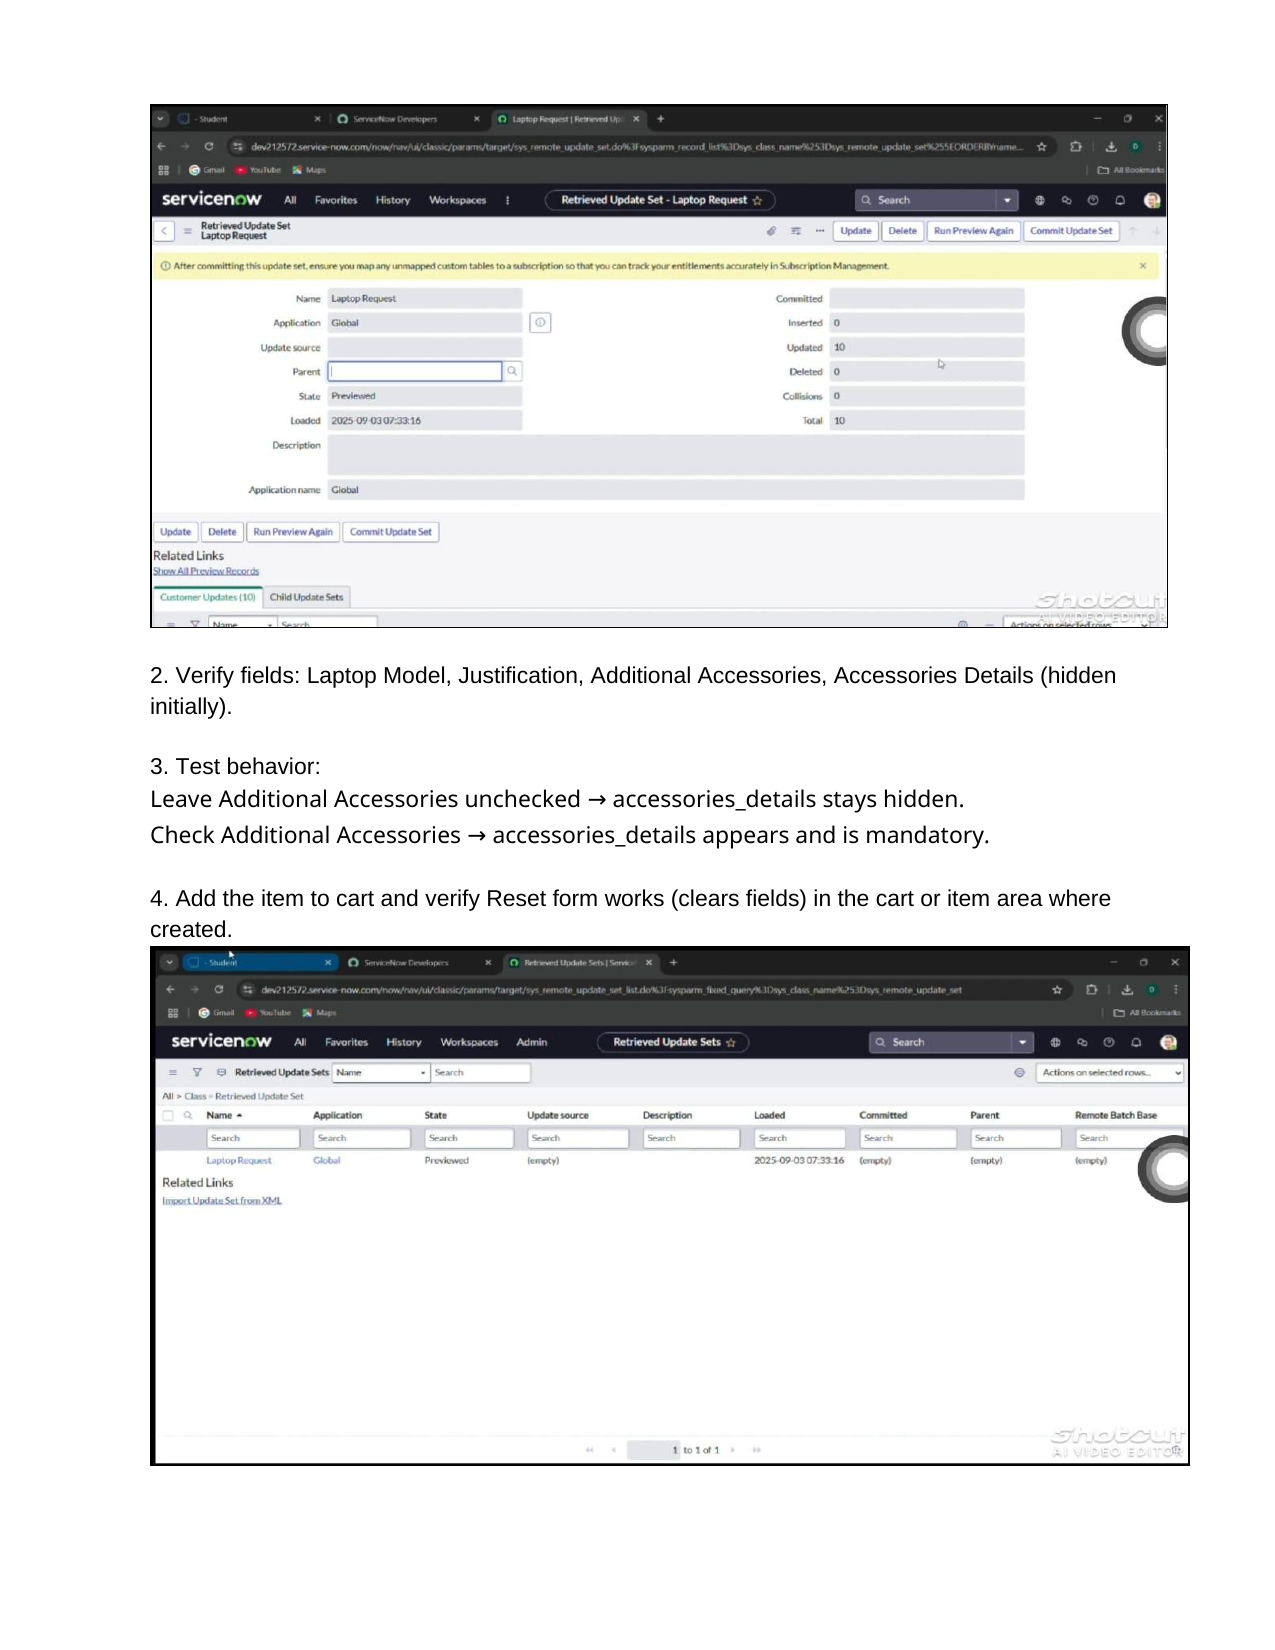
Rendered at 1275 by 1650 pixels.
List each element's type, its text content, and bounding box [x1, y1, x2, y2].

text 2. Verify fields: Laptop Model, Justification, Additional Accessories, Accessories Details (hidden initially). [150, 662, 1125, 719]
picture [152, 947, 1188, 1465]
text 4. Add the item to cart and verify Reset form works (clears fields) in the cart or item area where created. [150, 885, 1125, 942]
text 3. Test behavior: [150, 753, 1125, 779]
picture [152, 105, 1167, 627]
